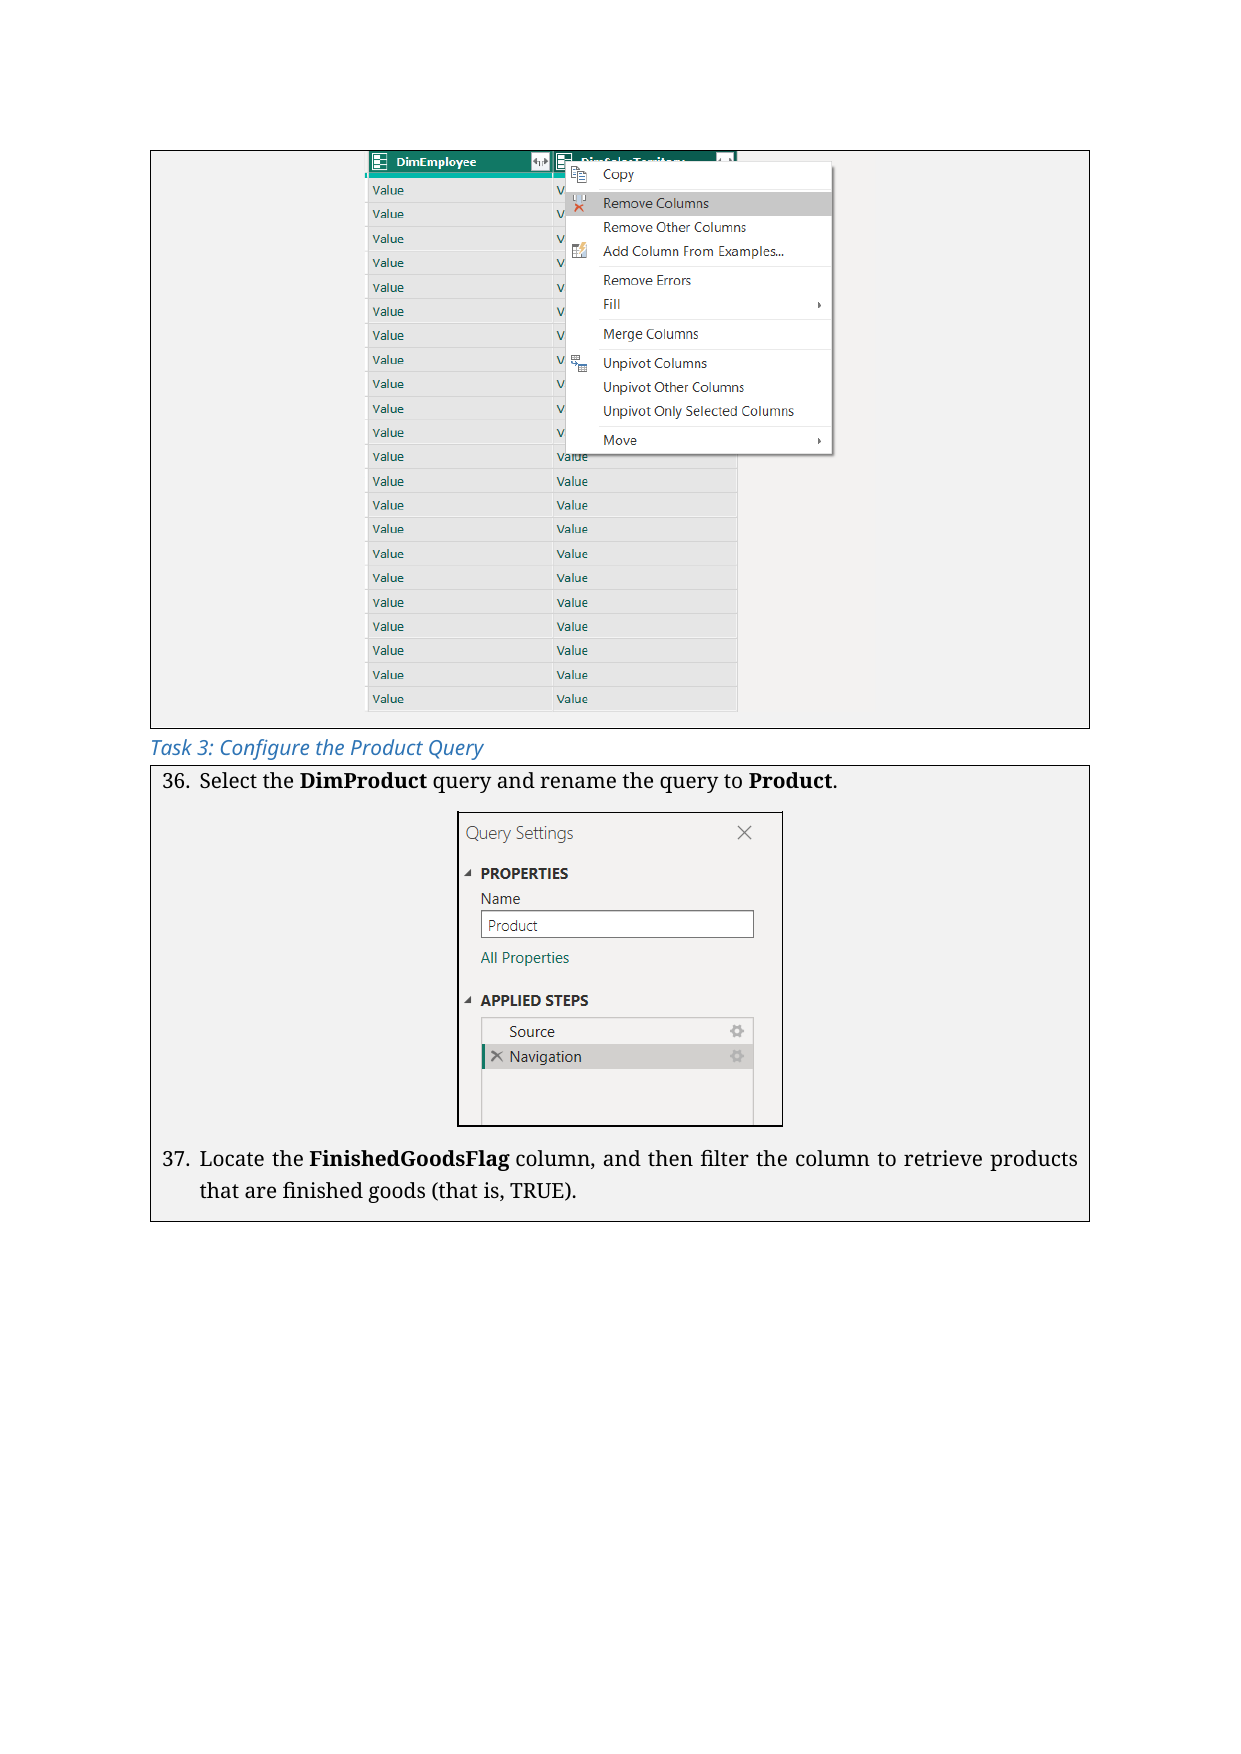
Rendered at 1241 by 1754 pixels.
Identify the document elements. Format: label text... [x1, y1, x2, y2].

table_header Select the DimProduct query and rename the query to Product. Locate the FinishedGoodsFlag column, and then filter the column to retrieve products that are finished goods (that is, TRUE). Remove all columns except the following: In the DimProductSubcategory column header, at the right of the column name, select expand button. See the full list of columns, then select the Select All Columns box to unselect all columns. Select EnglishProductSubcategoryName and DimProductCategory, and uncheck the Use Original Column Name as Prefix checkbox before selecting OK. Notice that the transformation resulted in the addition of two columns and that the DimProductSubcategory column has been removed. Expand the DimProductCategory column, and then introduce only the EnglishProductCategoryName column. Rename the following four columns: [151, 766, 1089, 1221]
table_header In the Queries pane, select the DimEmployeeSalesTerritory query. In the Query Settings pane, rename the query to SalespersonRegion. To remove the last two columns, first select the DimEmployee column header. While pressing the Ctrl key, select the DimSalesTerritory column header. Right-click either of the selected column headers and then in the context menu, select Remove Columns. [151, 151, 1089, 727]
picture [459, 813, 782, 1125]
picture [364, 151, 876, 712]
subtitle Task 3: Configure the Product Query [150, 733, 1090, 761]
